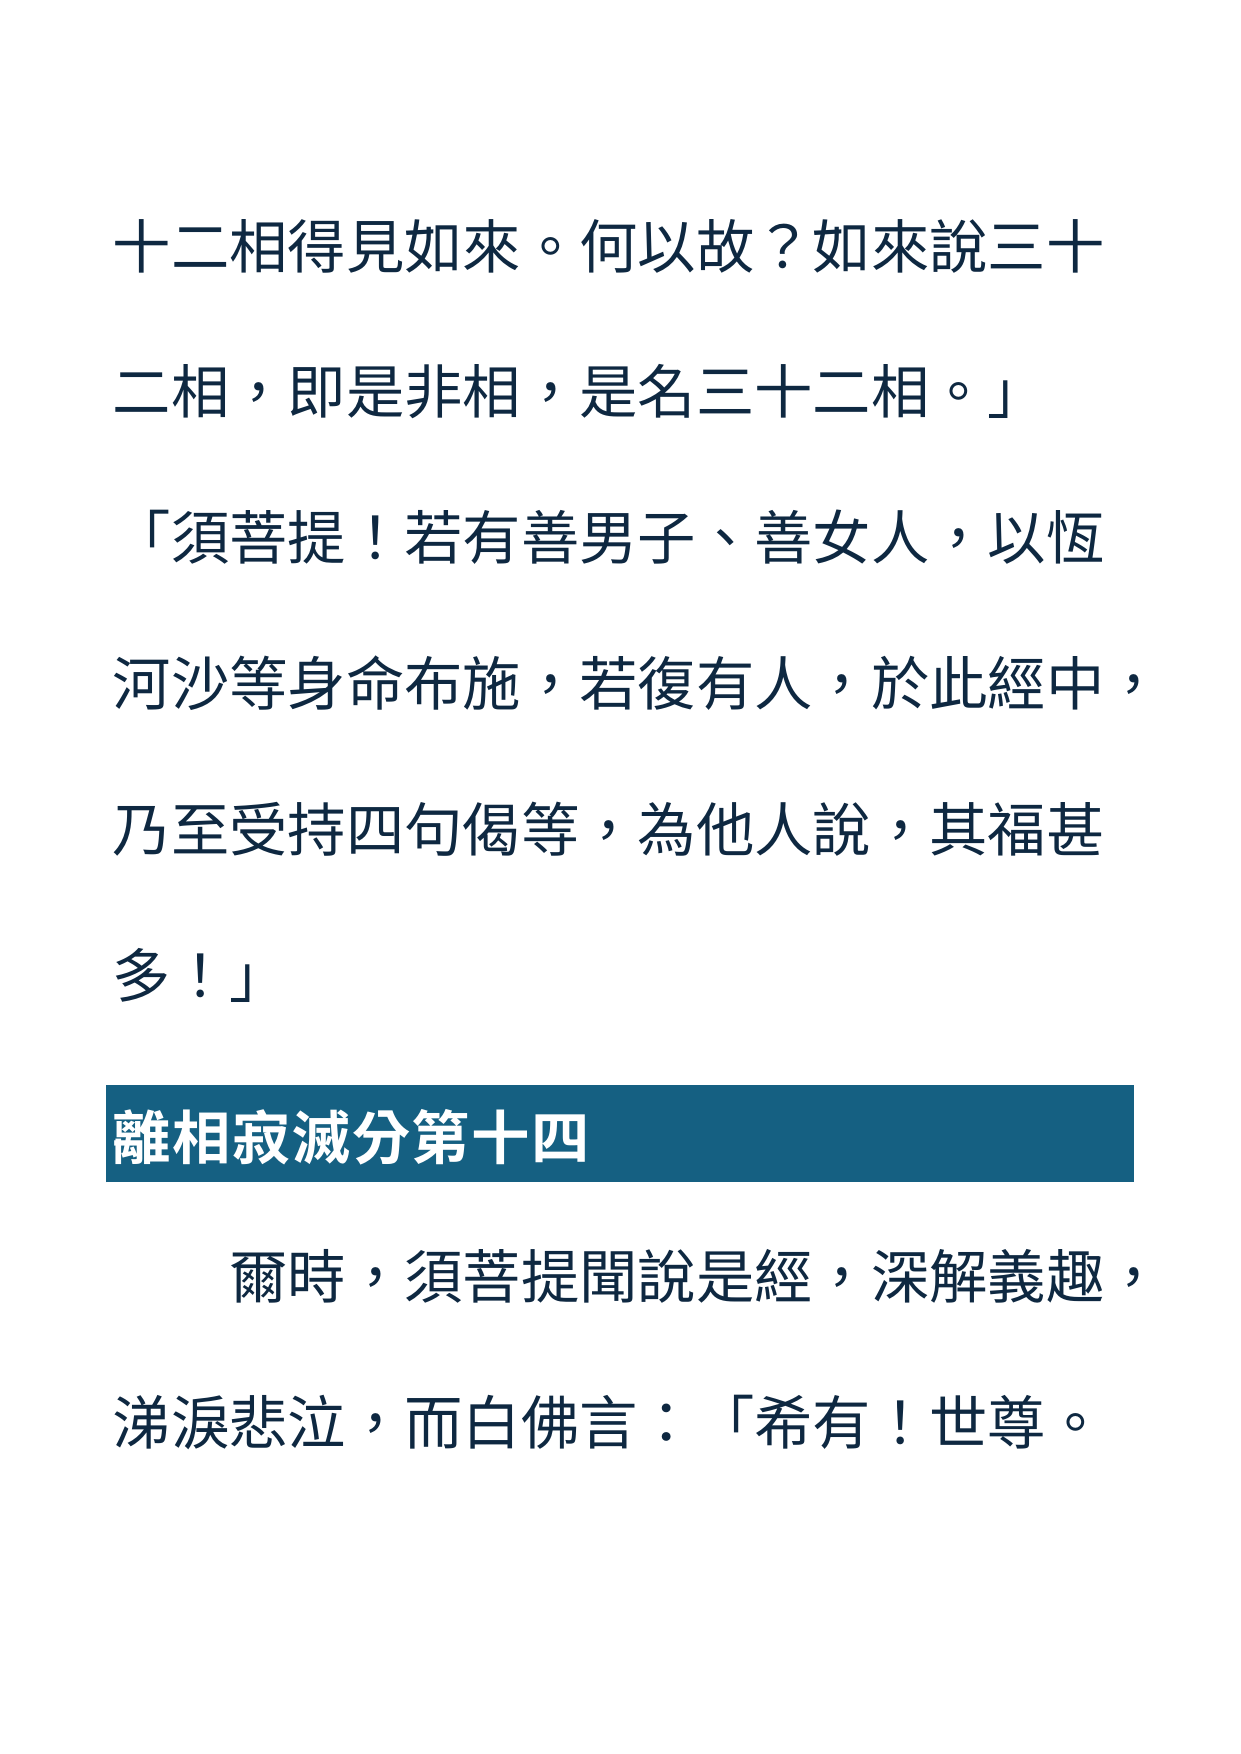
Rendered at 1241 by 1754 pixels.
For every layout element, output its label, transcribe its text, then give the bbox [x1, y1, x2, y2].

subtitle 離相寂滅分第十四 [113, 1092, 1128, 1176]
